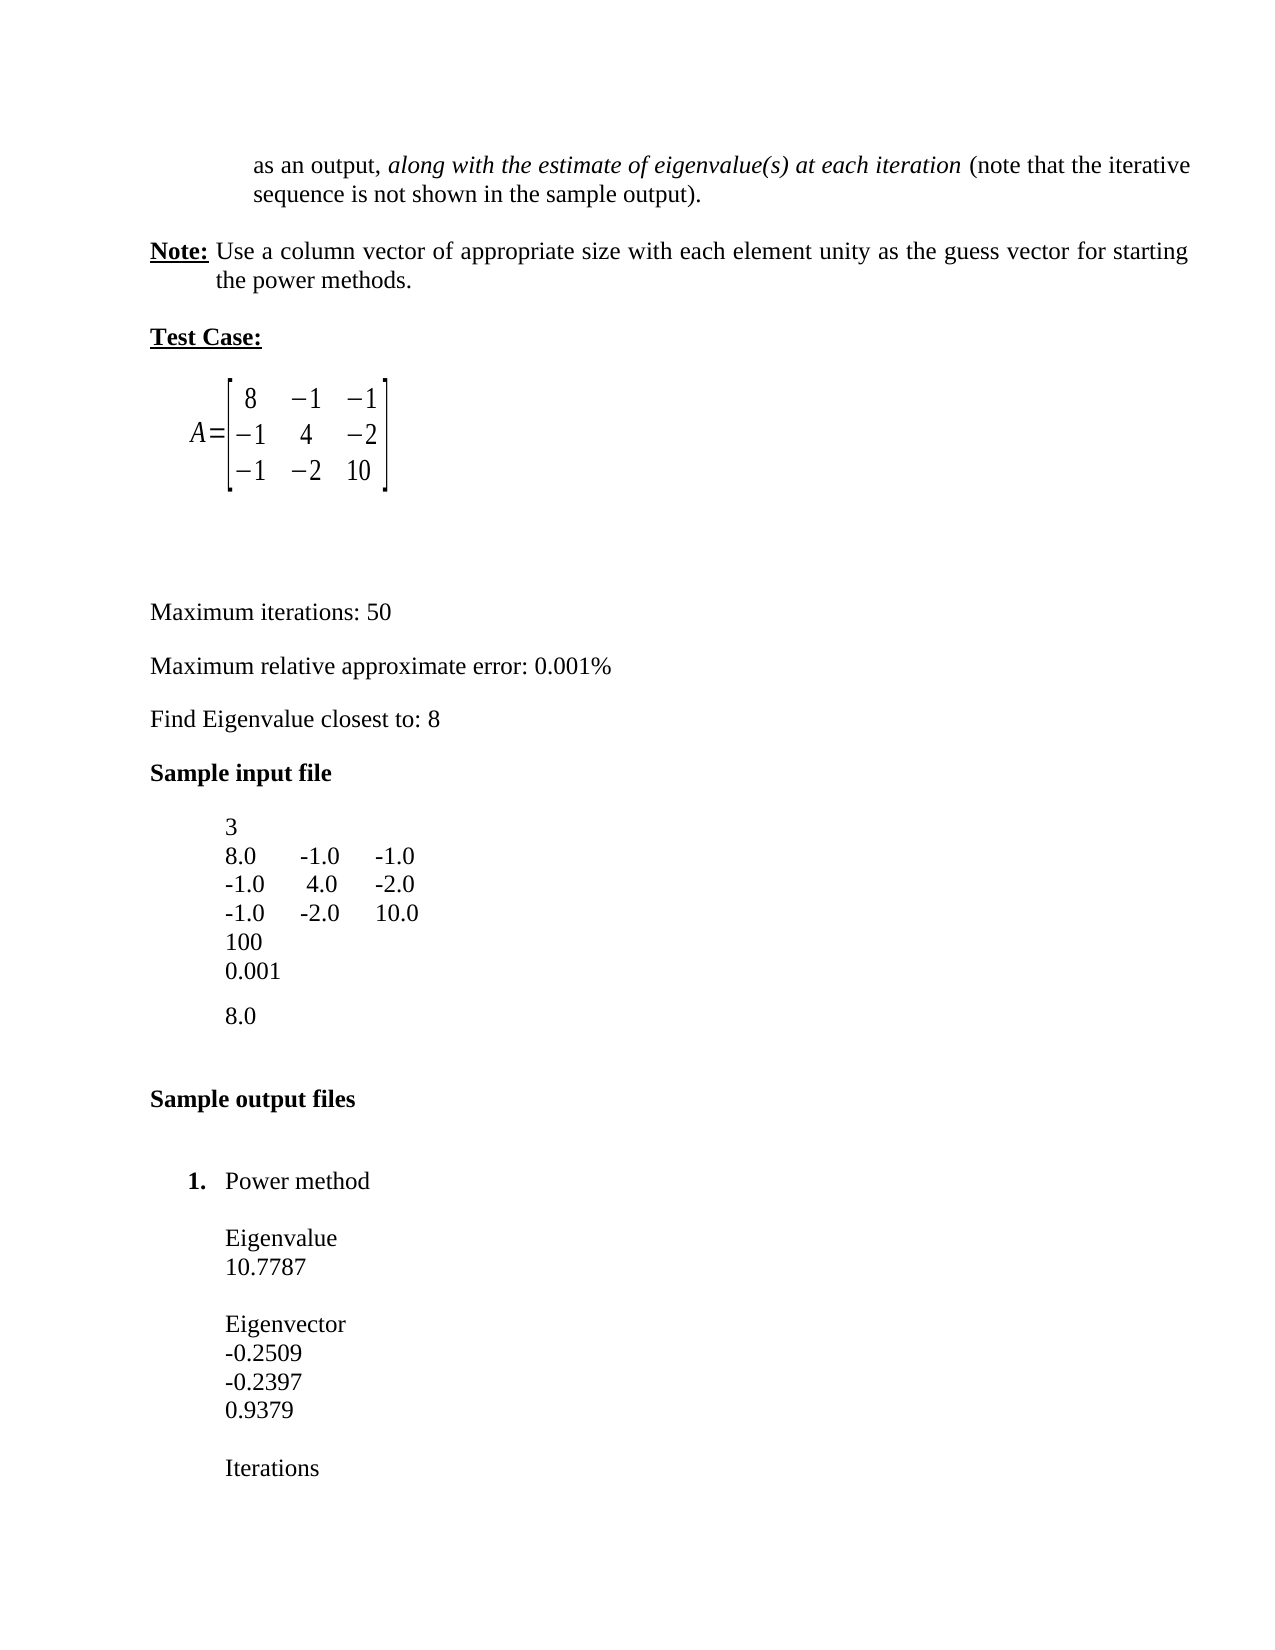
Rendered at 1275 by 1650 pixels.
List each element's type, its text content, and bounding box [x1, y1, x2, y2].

list 100 [187, 927, 1191, 956]
list 1. Power method [187, 1166, 1191, 1195]
list Iterations [187, 1453, 1191, 1482]
list -1.0 -2.0 10.0 [187, 898, 1191, 927]
list 3 [187, 812, 1191, 841]
list 0.9379 [187, 1395, 1191, 1424]
text Test Case: [150, 322, 1191, 351]
text Maximum relative approximate error: 0.001% [150, 651, 1191, 679]
list 0.001 [187, 956, 1191, 984]
text Maximum iterations: 50 [150, 518, 1191, 626]
list -1.0 4.0 -2.0 [187, 869, 1191, 898]
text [150, 150, 1191, 207]
list -0.2509 [187, 1338, 1191, 1367]
text Sample output files [150, 1084, 1191, 1112]
list Eigenvalue [187, 1223, 1191, 1252]
text Note: Use a column vector of appropriate size with each element unity as the guess vector for starting the power methods. [150, 236, 1191, 294]
text Sample input file [150, 758, 1191, 787]
list 8.0 -1.0 -1.0 [187, 841, 1191, 869]
text Find Eigenvalue closest to: 8 [150, 704, 1191, 733]
list -0.2397 [187, 1367, 1191, 1395]
list 10.7787 [187, 1252, 1191, 1280]
list 8.0 [187, 984, 1191, 1030]
list Eigenvector [187, 1309, 1191, 1338]
